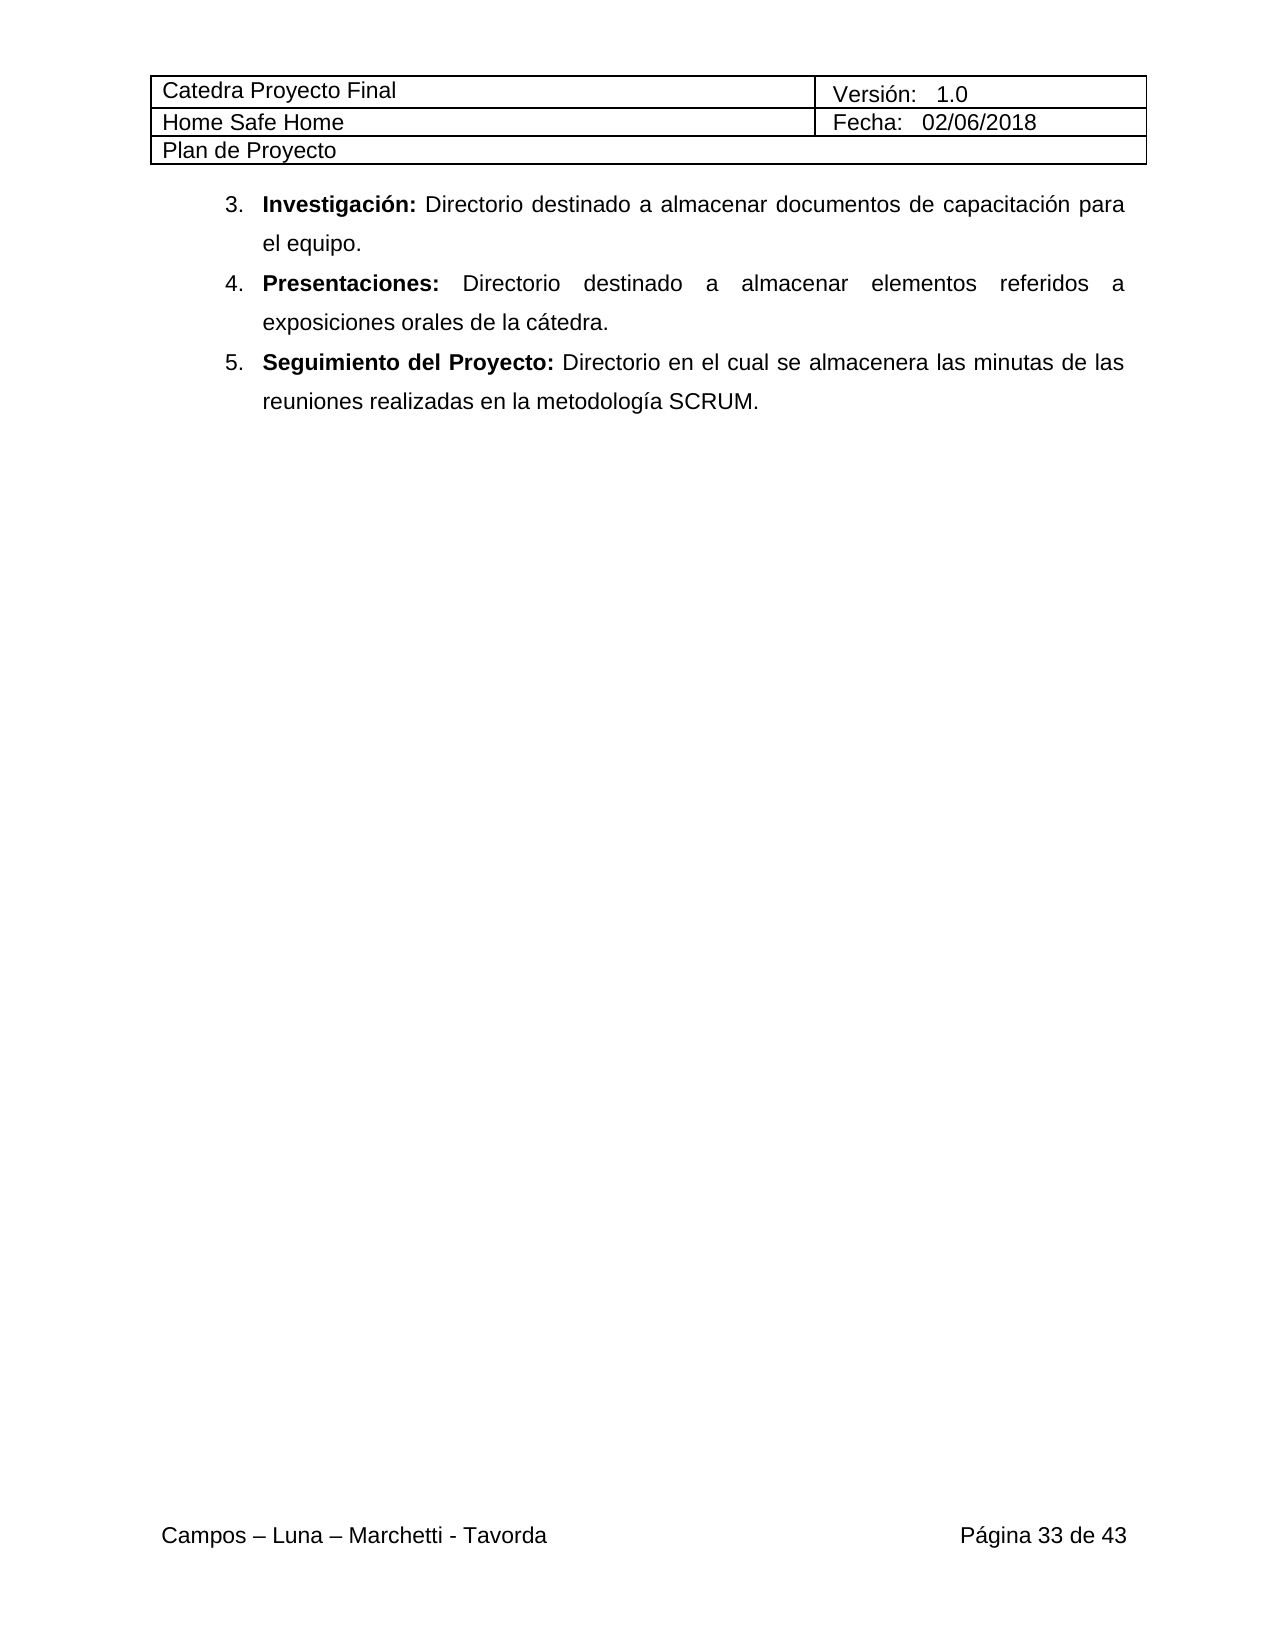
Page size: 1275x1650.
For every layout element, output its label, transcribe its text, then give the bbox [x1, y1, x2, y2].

list Seguimiento del Proyecto: Directorio en el cual se almacenera las minutas de las reuniones realizadas en la metodología SCRUM. [225, 349, 1125, 414]
list Investigación: Directorio destinado a almacenar documentos de capacitación para el equipo. [225, 191, 1125, 257]
list Presentaciones: Directorio destinado a almacenar elementos referidos a exposiciones orales de la cátedra. [225, 270, 1125, 336]
